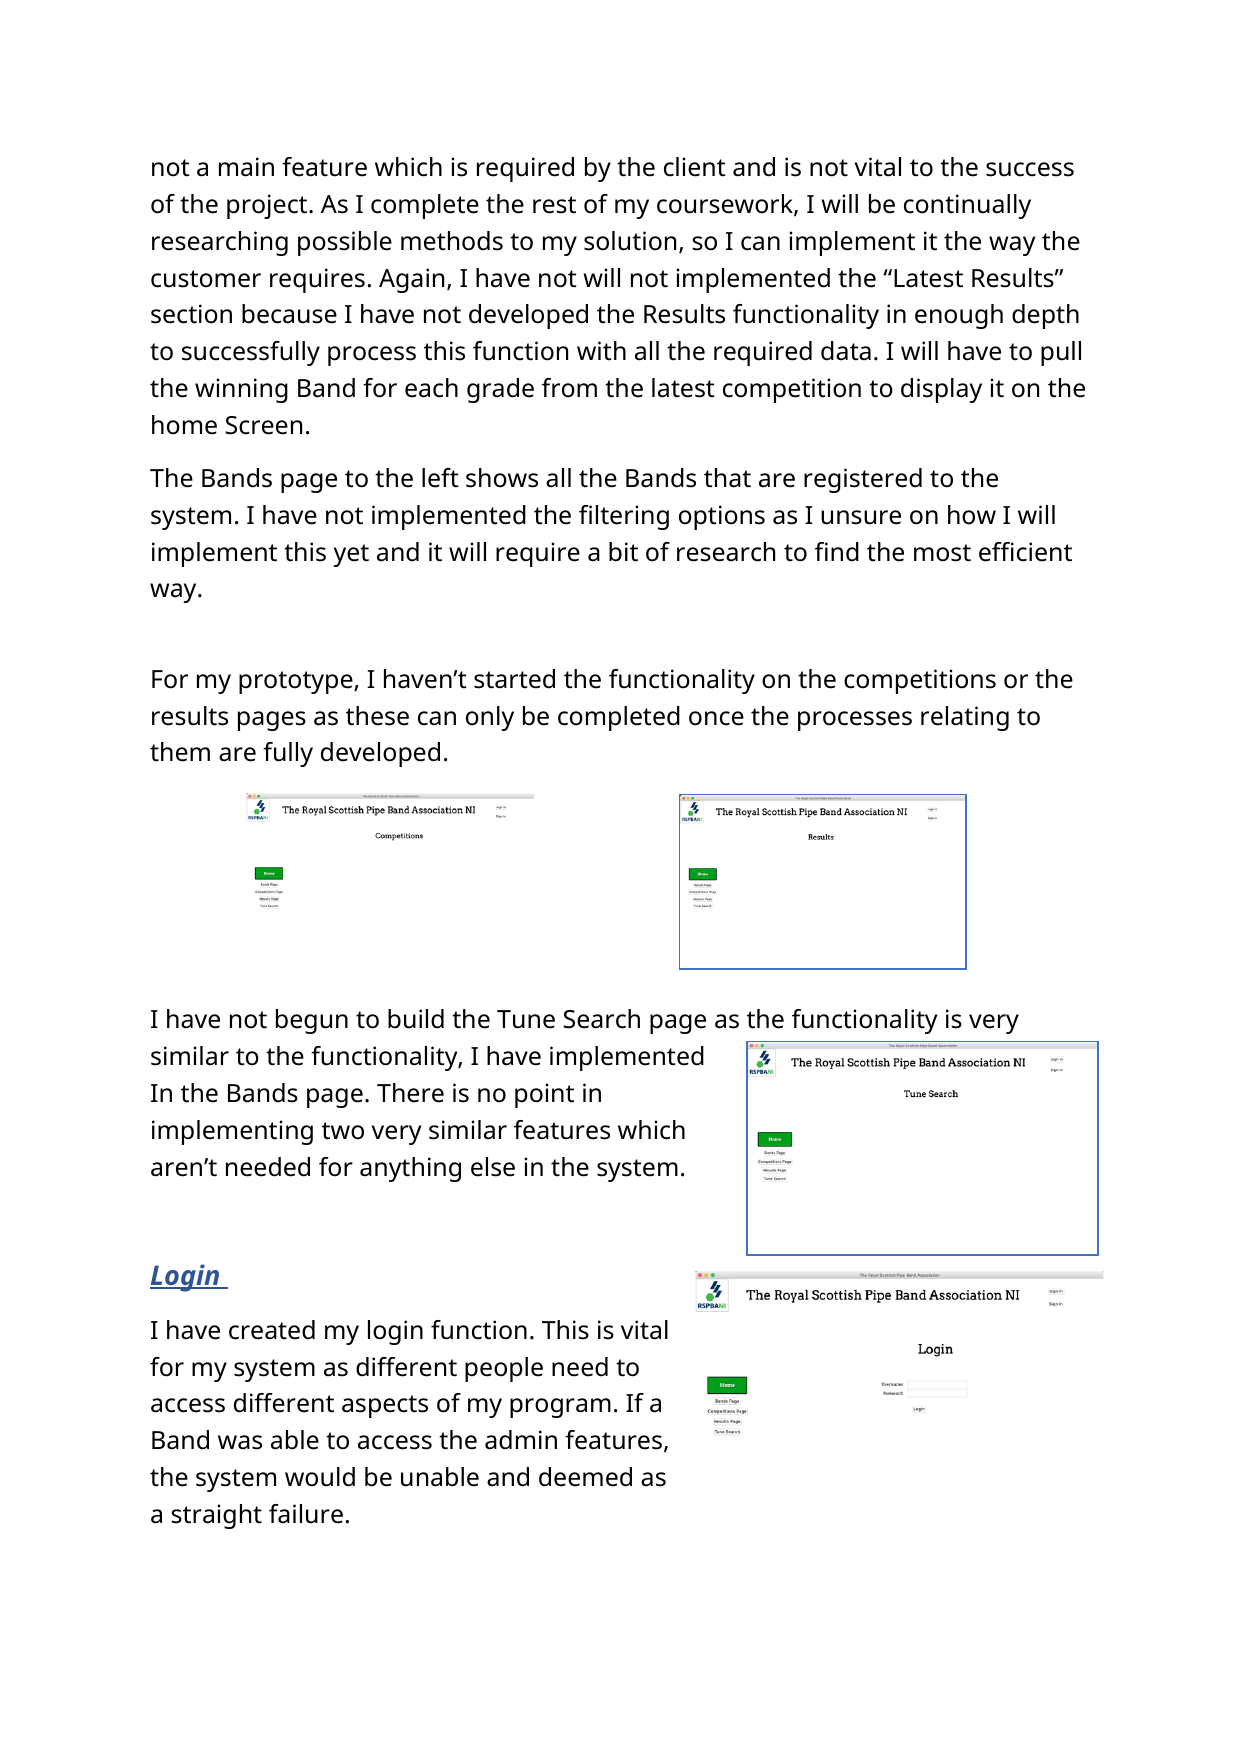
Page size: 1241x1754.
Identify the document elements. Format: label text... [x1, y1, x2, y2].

picture [680, 795, 965, 968]
text The Bands page to the left shows all the Bands that are registered to the system. I have not implemented the filtering options as I unsure on how I will implement this yet and it will require a bit of research to find the most efficient way. [150, 461, 1090, 605]
text For my prototype, I haven’t started the functionality on the competitions or the results pages as these can only be completed once the processes relating to them are fully developed. [150, 624, 1090, 769]
picture [246, 793, 535, 970]
picture [748, 1042, 1097, 1254]
picture [695, 1271, 1104, 1522]
text I have not begun to build the Tune Search page as the functionality is very similar to the functionality, I have implemented In the Bands page. There is no point in implementing two very similar features which aren’t needed for anything else in the system. [150, 1002, 1090, 1183]
text Login [150, 1256, 1090, 1293]
